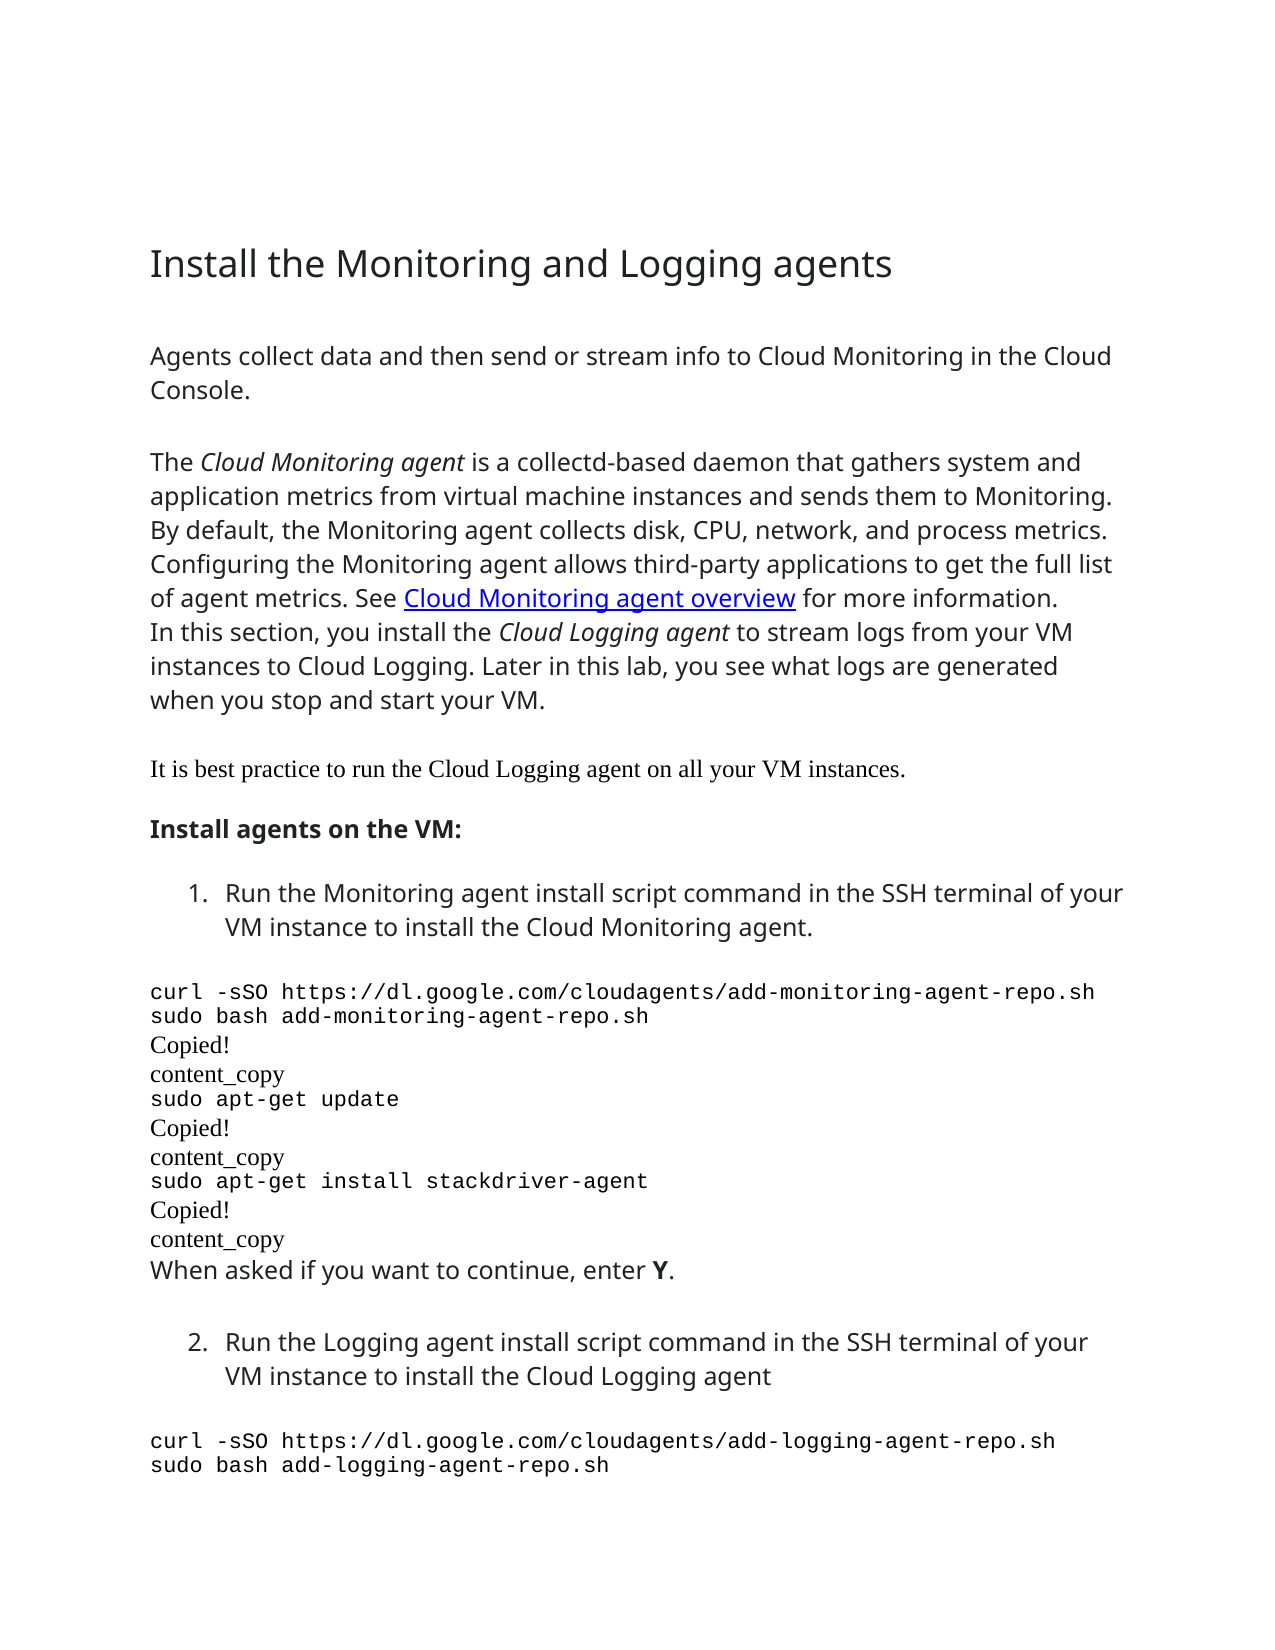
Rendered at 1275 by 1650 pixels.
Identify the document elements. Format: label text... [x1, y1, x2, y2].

text Agents collect data and then send or stream info to Cloud Monitoring in the Cloud Console. [150, 338, 1125, 407]
list Run the Logging agent install script command in the SSH terminal of your VM instance to install the Cloud Logging agent [187, 1324, 1125, 1392]
list Run the Monitoring agent install script command in the SSH terminal of your VM instance to install the Cloud Monitoring agent. [187, 875, 1125, 943]
text curl -sSO https://dl.google.com/cloudagents/add-monitoring-agent-repo.sh [150, 981, 1125, 1006]
text Copied! [150, 1031, 1125, 1059]
text The Cloud Monitoring agent is a collectd-based daemon that gathers system and application metrics from virtual machine instances and sends them to Monitoring. By default, the Monitoring agent collects disk, CPU, network, and process metrics. Configuring the Monitoring agent allows third-party applications to get the full list of agent metrics. See Cloud Monitoring agent overview for more information. [150, 444, 1125, 614]
text content_copy [150, 1224, 1125, 1253]
text sudo bash add-logging-agent-repo.sh [150, 1454, 1125, 1479]
text sudo apt-get update [150, 1088, 1125, 1113]
text Install agents on the VM: [150, 812, 1125, 846]
text Install the Monitoring and Logging agents [150, 237, 1125, 288]
text It is best practice to run the Cloud Logging agent on all your VM instances. [150, 754, 1125, 783]
text content_copy [150, 1059, 1125, 1088]
text Copied! [150, 1195, 1125, 1224]
text sudo apt-get install stackdriver-agent [150, 1170, 1125, 1195]
text In this section, you install the Cloud Logging agent to stream logs from your VM instances to Cloud Logging. Later in this lab, you see what logs are generated when you stop and start your VM. [150, 614, 1125, 717]
text When asked if you want to continue, enter Y. [150, 1253, 1125, 1287]
text curl -sSO https://dl.google.com/cloudagents/add-logging-agent-repo.sh [150, 1430, 1125, 1454]
text content_copy [150, 1142, 1125, 1170]
text Copied! [150, 1113, 1125, 1142]
text sudo bash add-monitoring-agent-repo.sh [150, 1006, 1125, 1031]
